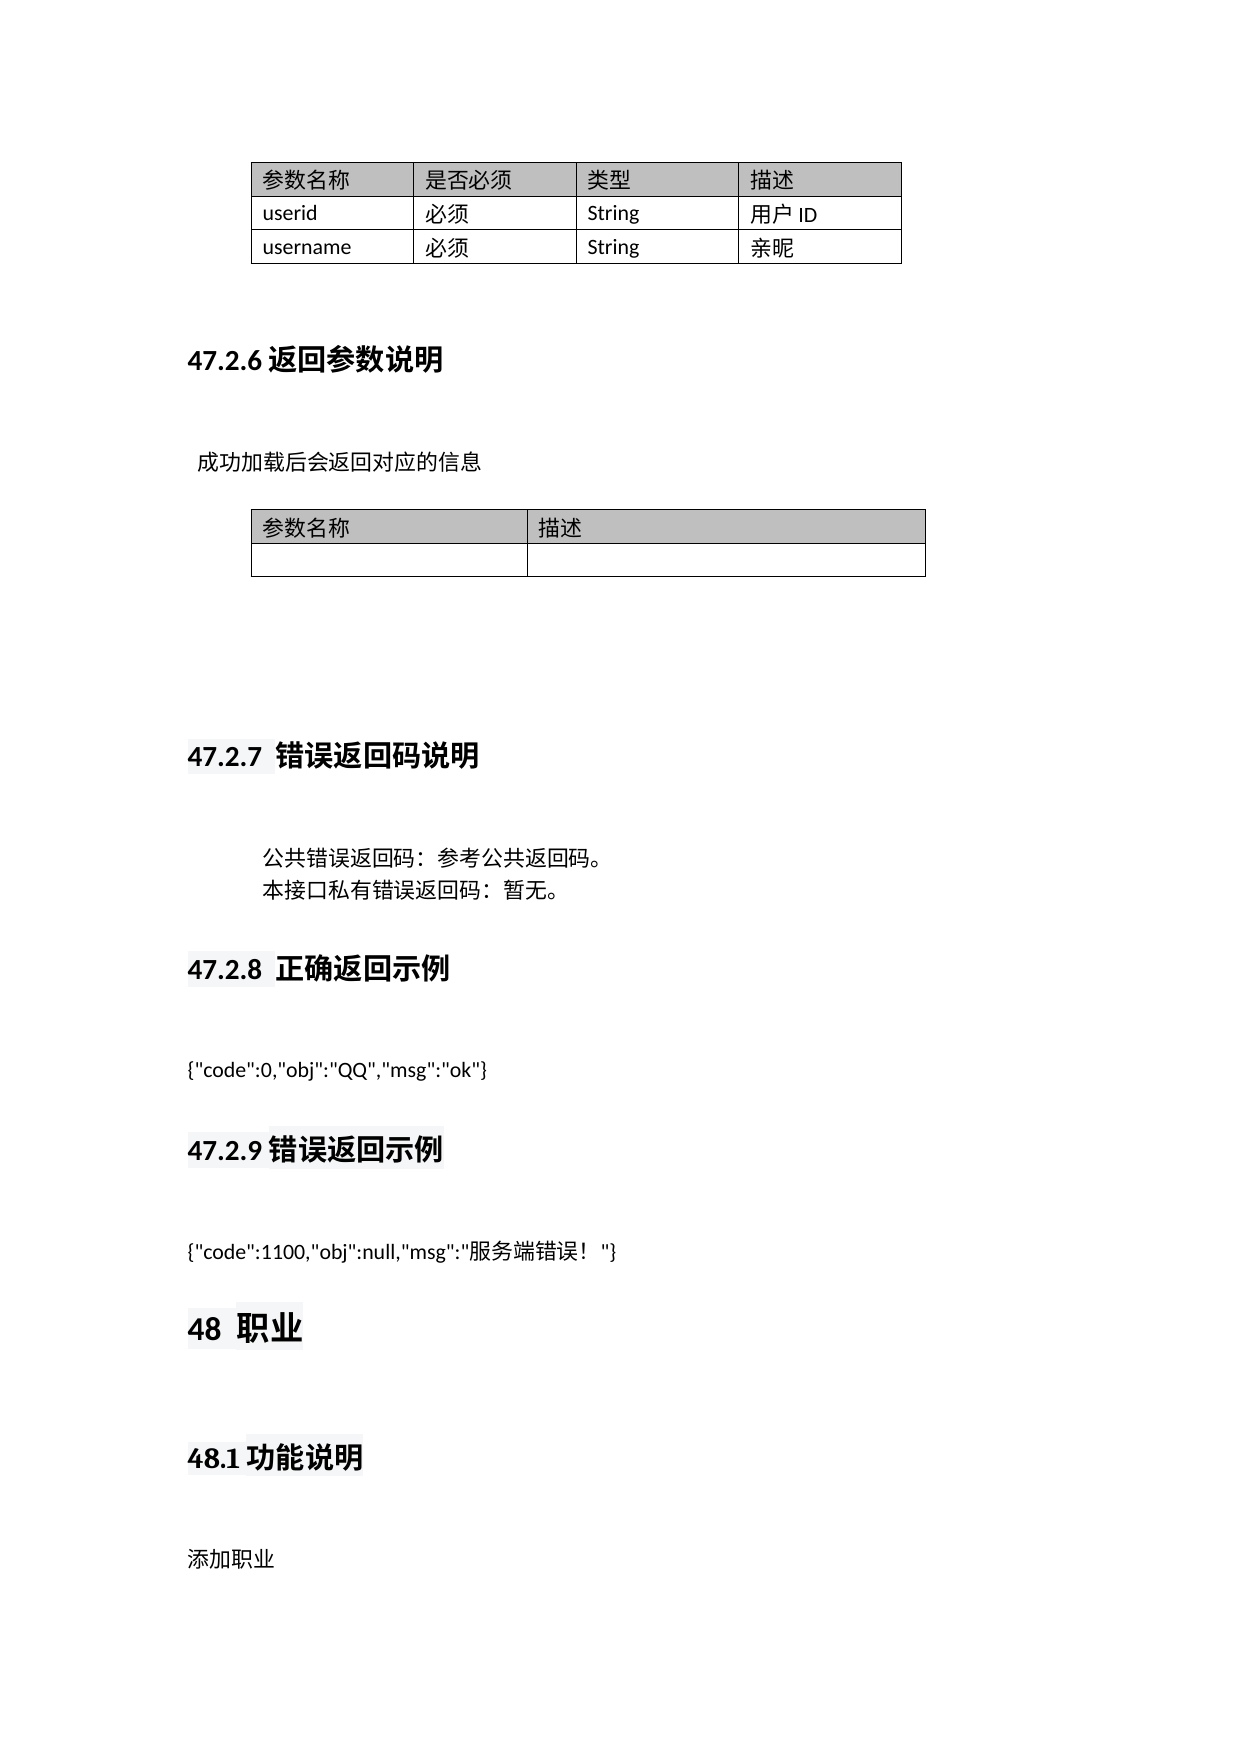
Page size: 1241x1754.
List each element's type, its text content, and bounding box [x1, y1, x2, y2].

text 公共错误返回码：参考公共返回码。 [262, 840, 1053, 873]
table_cell String [577, 230, 738, 263]
table_header 描述 [528, 510, 925, 543]
subtitle 47.2.6返回参数说明 [187, 325, 1053, 390]
table_cell 必须 [414, 197, 576, 229]
text 本接口私有错误返回码：暂无。 [262, 873, 1053, 905]
table_cell String [577, 197, 738, 229]
table_cell 亲昵 [739, 230, 901, 263]
table_cell 用户ID [739, 197, 901, 229]
table_header 参数名称 [252, 163, 413, 196]
text {"code":0,"obj":"QQ","msg":"ok"} [187, 1053, 1053, 1086]
table_cell [528, 544, 925, 576]
table_header 描述 [739, 163, 901, 196]
table_cell 必须 [414, 230, 576, 263]
table_header 参数名称 [252, 510, 527, 543]
text 成功加载后会返回对应的信息 [187, 444, 1053, 477]
subtitle 47.2.8 正确返回示例 [187, 934, 1053, 999]
table_header 是否必须 [414, 163, 576, 196]
text 添加职业 [187, 1542, 1053, 1574]
text {"code":1100,"obj":null,"msg":"服务端错误！"} [187, 1234, 1053, 1266]
table_cell [252, 544, 527, 576]
table_cell username [252, 230, 413, 263]
table_cell userid [252, 197, 413, 229]
subtitle 48.1 功能说明 [187, 1423, 1053, 1488]
subtitle 47.2.7 错误返回码说明 [187, 722, 1053, 787]
subtitle 47.2.9 错误返回示例 [187, 1115, 1053, 1180]
table_header 类型 [577, 163, 738, 196]
subtitle 48 职业 [187, 1293, 1053, 1358]
